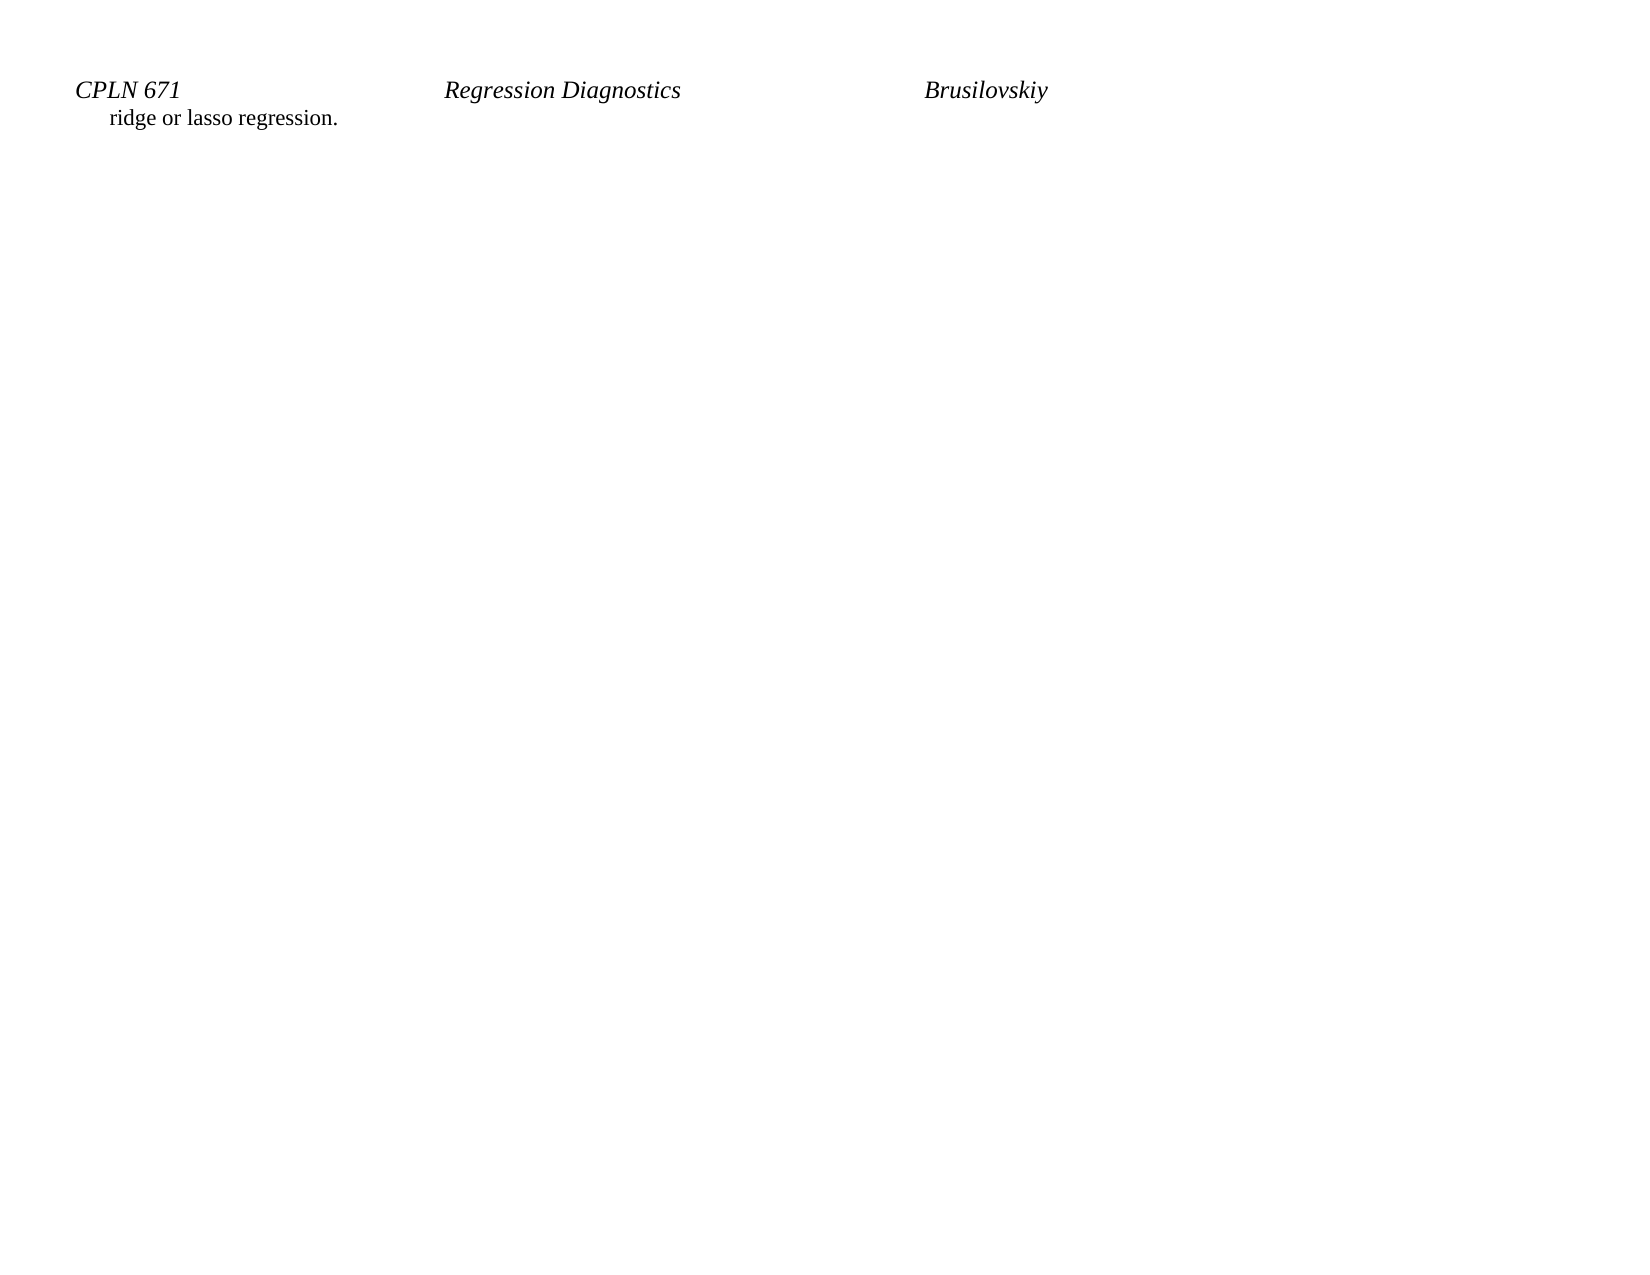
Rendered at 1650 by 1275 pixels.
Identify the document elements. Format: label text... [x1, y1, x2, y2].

text ridge or lasso regression. [75, 104, 525, 130]
